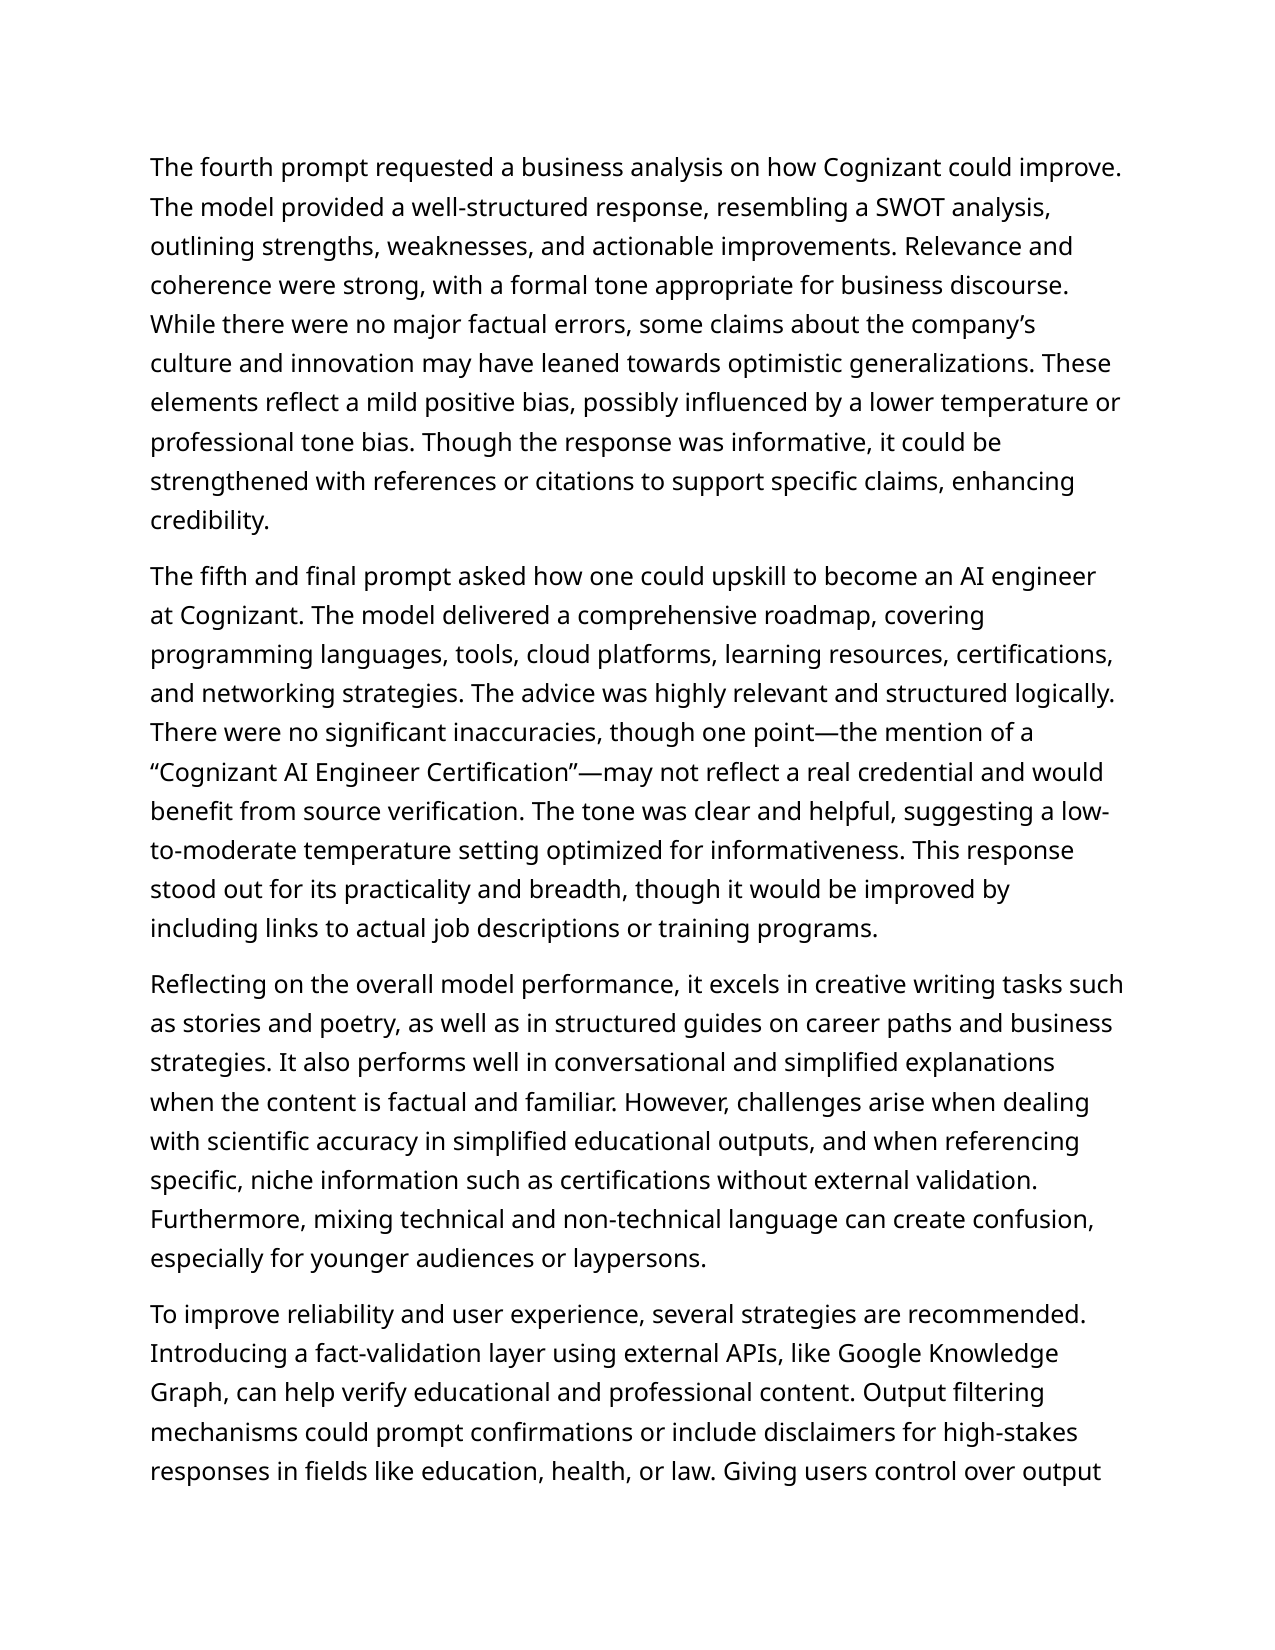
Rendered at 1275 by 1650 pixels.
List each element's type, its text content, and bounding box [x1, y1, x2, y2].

text The fifth and final prompt asked how one could upskill to become an AI engineer at Cognizant. The model delivered a comprehensive roadmap, covering programming languages, tools, cloud platforms, learning resources, certifications, and networking strategies. The advice was highly relevant and structured logically. There were no significant inaccuracies, though one point—the mention of a “Cognizant AI Engineer Certification”—may not reflect a real credential and would benefit from source verification. The tone was clear and helpful, suggesting a low-to-moderate temperature setting optimized for informativeness. This response stood out for its practicality and breadth, though it would be improved by including links to actual job descriptions or training programs. [150, 558, 1125, 945]
text The fourth prompt requested a business analysis on how Cognizant could improve. The model provided a well-structured response, resembling a SWOT analysis, outlining strengths, weaknesses, and actionable improvements. Relevance and coherence were strong, with a formal tone appropriate for business discourse. While there were no major factual errors, some claims about the company’s culture and innovation may have leaned towards optimistic generalizations. These elements reflect a mild positive bias, possibly influenced by a lower temperature or professional tone bias. Though the response was informative, it could be strengthened with references or citations to support specific claims, enhancing credibility. [150, 150, 1125, 537]
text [150, 1297, 1125, 1487]
text Reflecting on the overall model performance, it excels in creative writing tasks such as stories and poetry, as well as in structured guides on career paths and business strategies. It also performs well in conversational and simplified explanations when the content is factual and familiar. However, challenges arise when dealing with scientific accuracy in simplified educational outputs, and when referencing specific, niche information such as certifications without external validation. Furthermore, mixing technical and non-technical language can create confusion, especially for younger audiences or laypersons. [150, 967, 1125, 1275]
